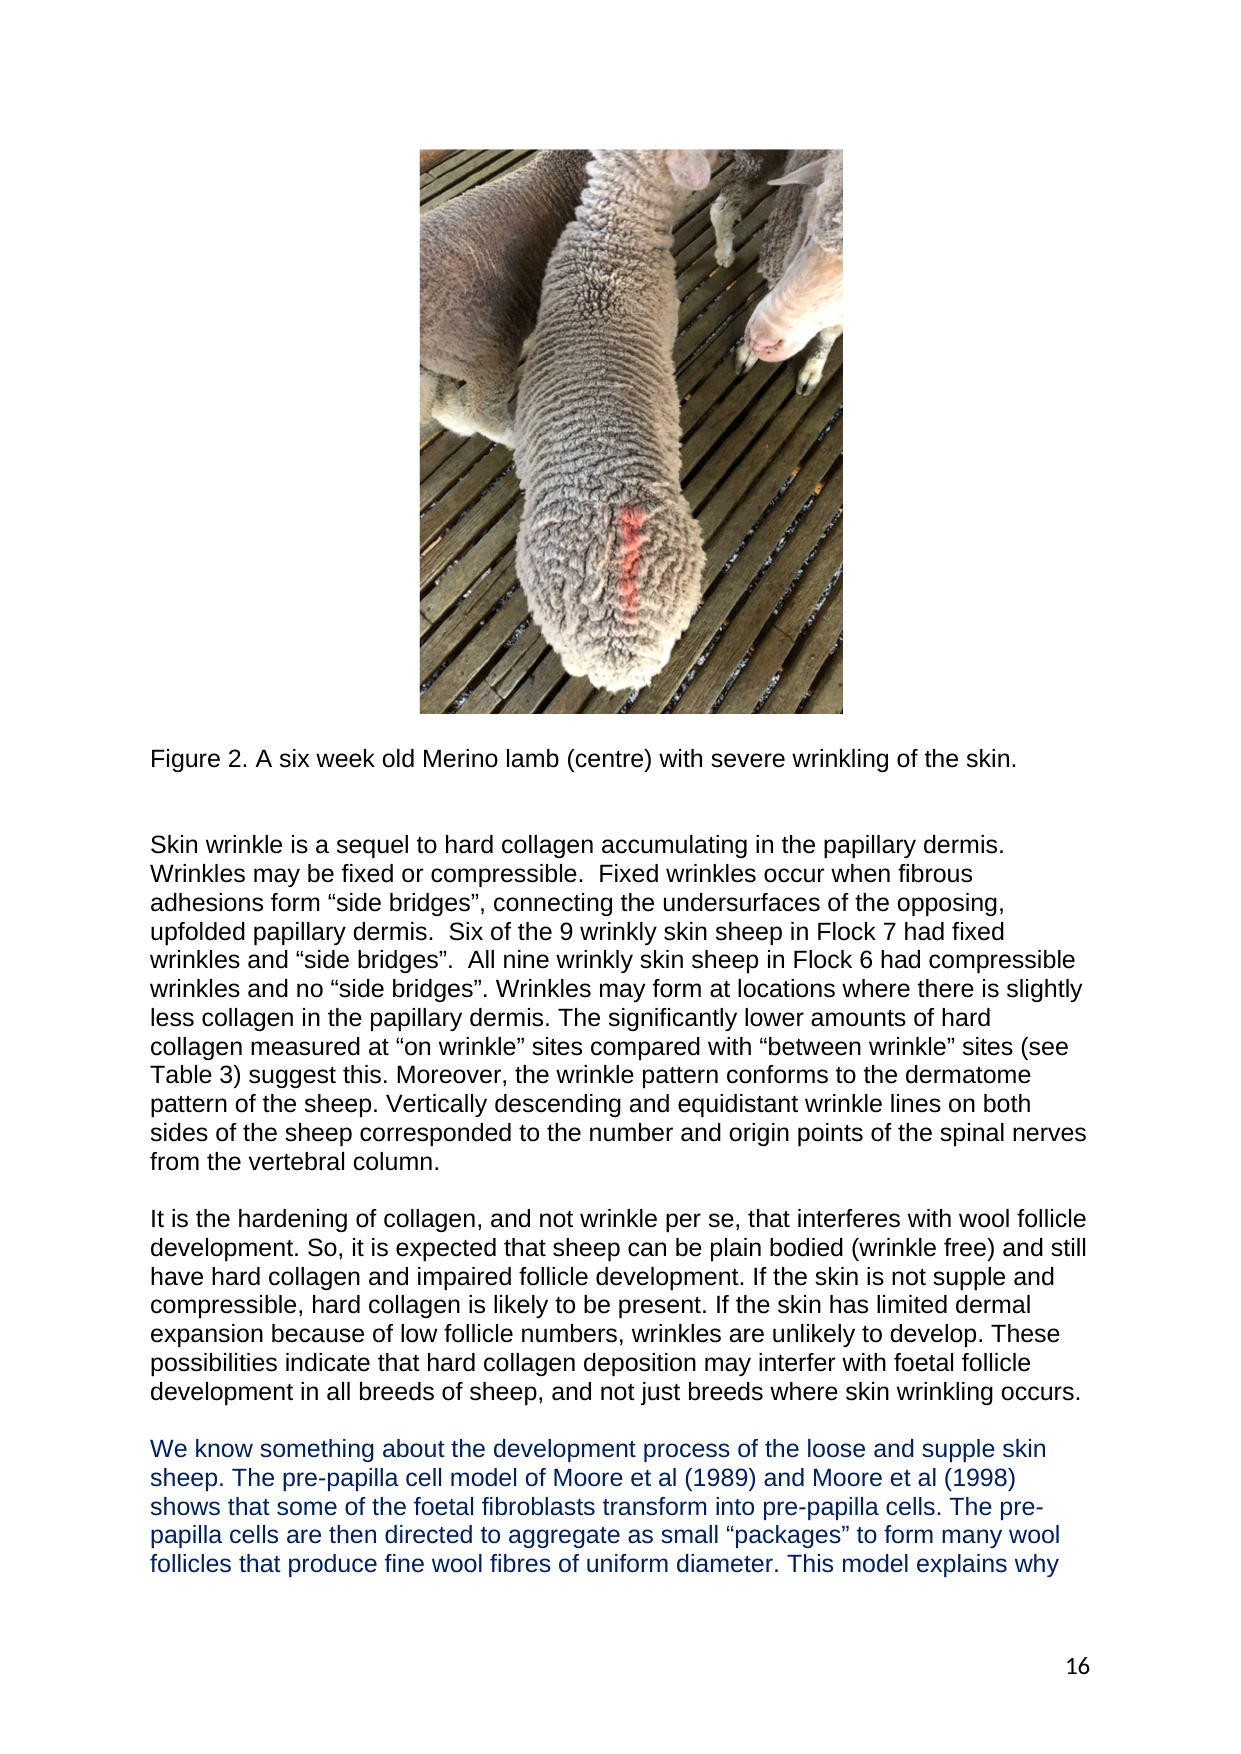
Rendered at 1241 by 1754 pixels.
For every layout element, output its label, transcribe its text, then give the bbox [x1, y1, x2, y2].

picture [420, 150, 843, 714]
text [150, 1434, 1090, 1578]
text It is the hardening of collagen, and not wrinkle per se, that interferes with wool follicle development. So, it is expected that sheep can be plain bodied (wrinkle free) and still have hard collagen and impaired follicle development. If the skin is not supple and compressible, hard collagen is likely to be present. If the skin has limited dermal expansion because of low follicle numbers, wrinkles are unlikely to develop. These possibilities indicate that hard collagen deposition may interfer with foetal follicle development in all breeds of sheep, and not just breeds where skin wrinkling occurs. [150, 1204, 1090, 1405]
text Skin wrinkle is a sequel to hard collagen accumulating in the papillary dermis. Wrinkles may be fixed or compressible. Fixed wrinkles occur when fibrous adhesions form “side bridges”, connecting the undersurfaces of the opposing, upfolded papillary dermis. Six of the 9 wrinkly skin sheep in Flock 7 had fixed wrinkles and “side bridges”. All nine wrinkly skin sheep in Flock 6 had compressible wrinkles and no “side bridges”. Wrinkles may form at locations where there is slightly less collagen in the papillary dermis. The significantly lower amounts of hard collagen measured at “on wrinkle” sites compared with “between wrinkle” sites (see Table 3) suggest this. Moreover, the wrinkle pattern conforms to the dermatome pattern of the sheep. Vertically descending and equidistant wrinkle lines on both sides of the sheep corresponded to the number and origin points of the spinal nerves from the vertebral column. [150, 830, 1090, 1175]
text Figure 2. A six week old Merino lamb (centre) with severe wrinkling of the skin. [150, 744, 1090, 773]
